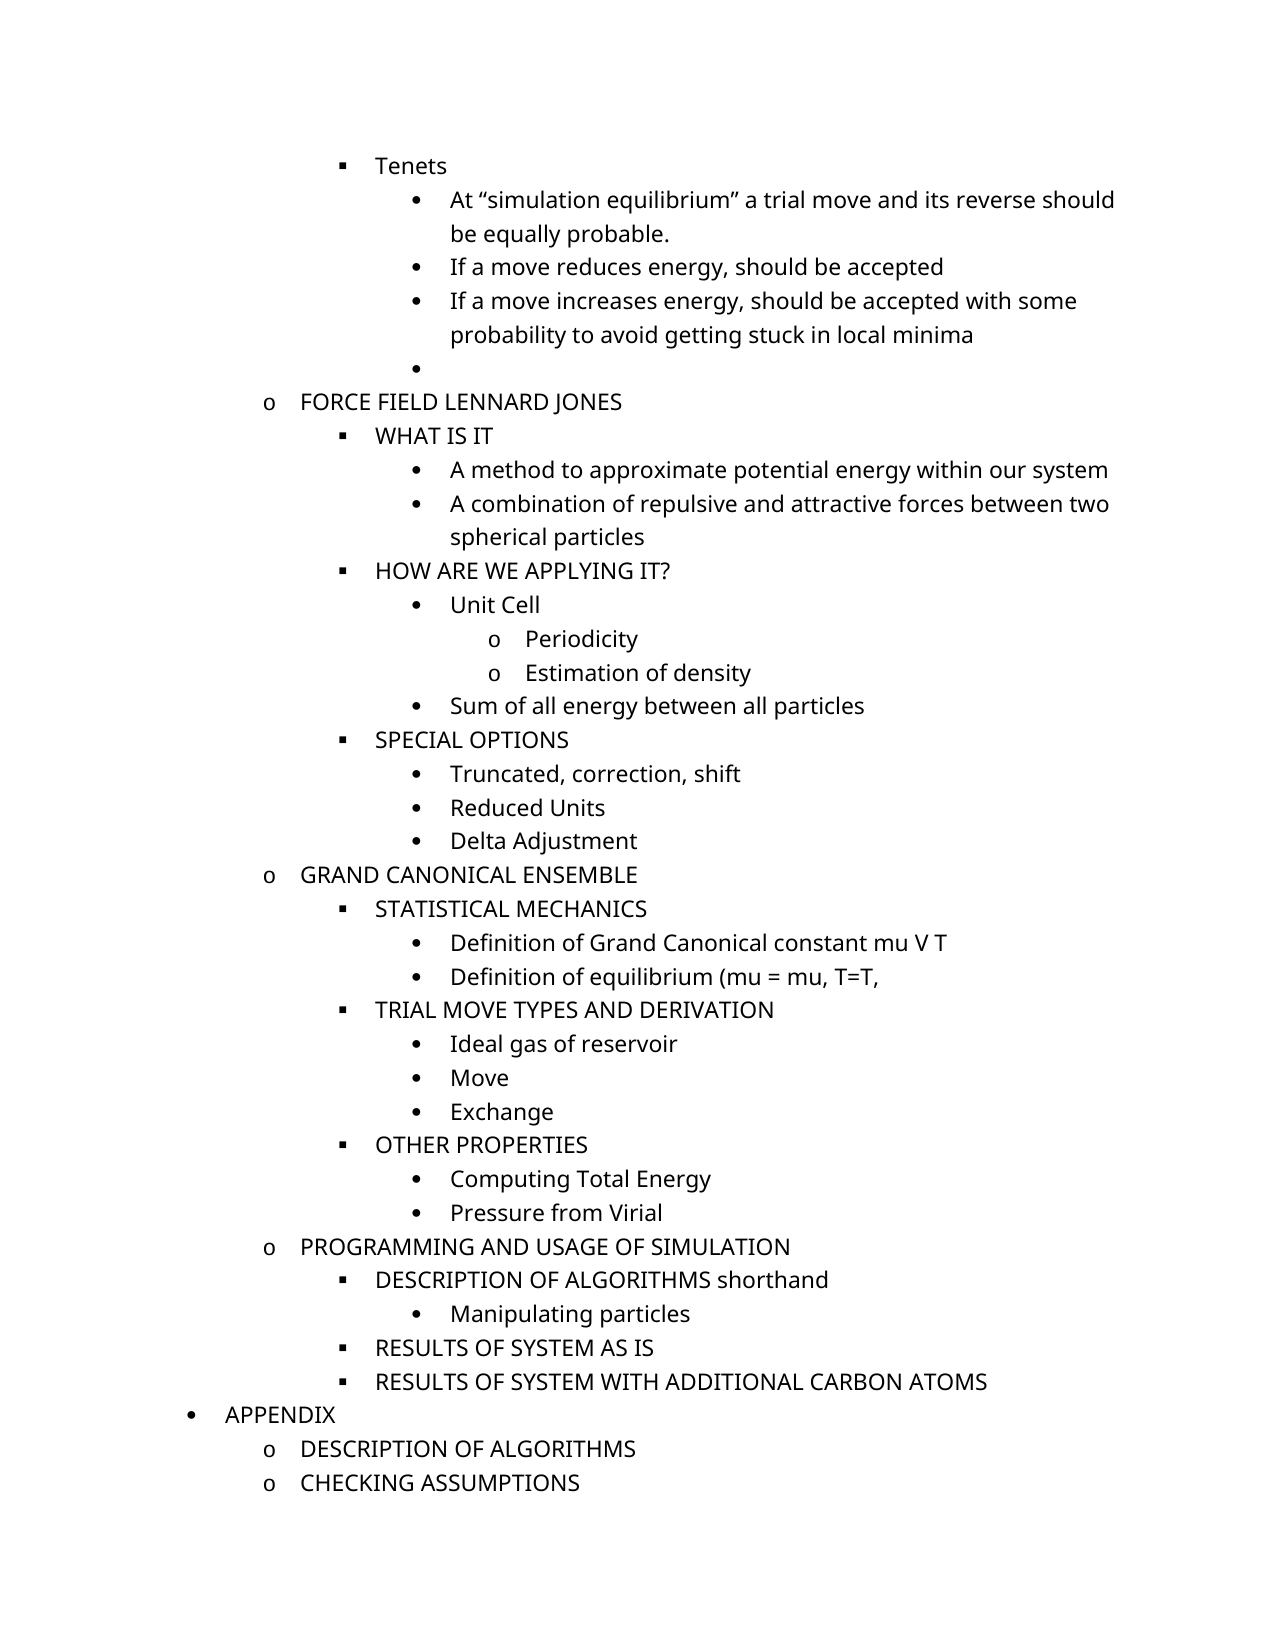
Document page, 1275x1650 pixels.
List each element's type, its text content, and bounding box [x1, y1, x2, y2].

list A method to approximate potential energy within our system [412, 454, 1125, 485]
list At “simulation equilibrium” a trial move and its reverse should be equally probable. [412, 184, 1125, 249]
list If a move increases energy, should be accepted with some probability to avoid getting stuck in local minima [412, 285, 1125, 350]
list A combination of repulsive and attractive forces between two spherical particles [412, 488, 1125, 553]
list Pressure from Virial [412, 1197, 1125, 1228]
list Manipulating particles [412, 1298, 1125, 1329]
list Ideal gas of reservoir [412, 1028, 1125, 1059]
list PROGRAMMING AND USAGE OF SIMULATION [262, 1230, 1125, 1262]
list If a move reduces energy, should be accepted [412, 251, 1125, 282]
list Definition of Grand Canonical constant mu V T [412, 927, 1125, 958]
list APPENDIX [187, 1399, 1125, 1431]
list WHAT IS IT [337, 420, 1125, 451]
list SPECIAL OPTIONS [337, 724, 1125, 755]
list Unit Cell [412, 589, 1125, 620]
list Definition of equilibrium (mu = mu, T=T, [412, 960, 1125, 992]
list DESCRIPTION OF ALGORITHMS [262, 1433, 1125, 1464]
list Exchange [412, 1095, 1125, 1127]
list HOW ARE WE APPLYING IT? [337, 555, 1125, 586]
list Sum of all energy between all particles [412, 690, 1125, 722]
list FORCE FIELD LENNARD JONES [262, 386, 1125, 418]
list OTHER PROPERTIES [337, 1129, 1125, 1160]
list Delta Adjustment [412, 825, 1125, 857]
list STATISTICAL MECHANICS [337, 893, 1125, 924]
list RESULTS OF SYSTEM AS IS [337, 1332, 1125, 1363]
list RESULTS OF SYSTEM WITH ADDITIONAL CARBON ATOMS [337, 1366, 1125, 1397]
list Tenets [337, 150, 1125, 181]
list Computing Total Energy [412, 1163, 1125, 1194]
list TRIAL MOVE TYPES AND DERIVATION [337, 994, 1125, 1025]
list Periodicity [487, 623, 1125, 654]
list Truncated, correction, shift [412, 758, 1125, 789]
list CHECKING ASSUMPTIONS [262, 1467, 1125, 1498]
list Move [412, 1062, 1125, 1093]
list Estimation of density [487, 656, 1125, 688]
list DESCRIPTION OF ALGORITHMS shorthand [337, 1264, 1125, 1296]
list Reduced Units [412, 792, 1125, 823]
list GRAND CANONICAL ENSEMBLE [262, 859, 1125, 890]
